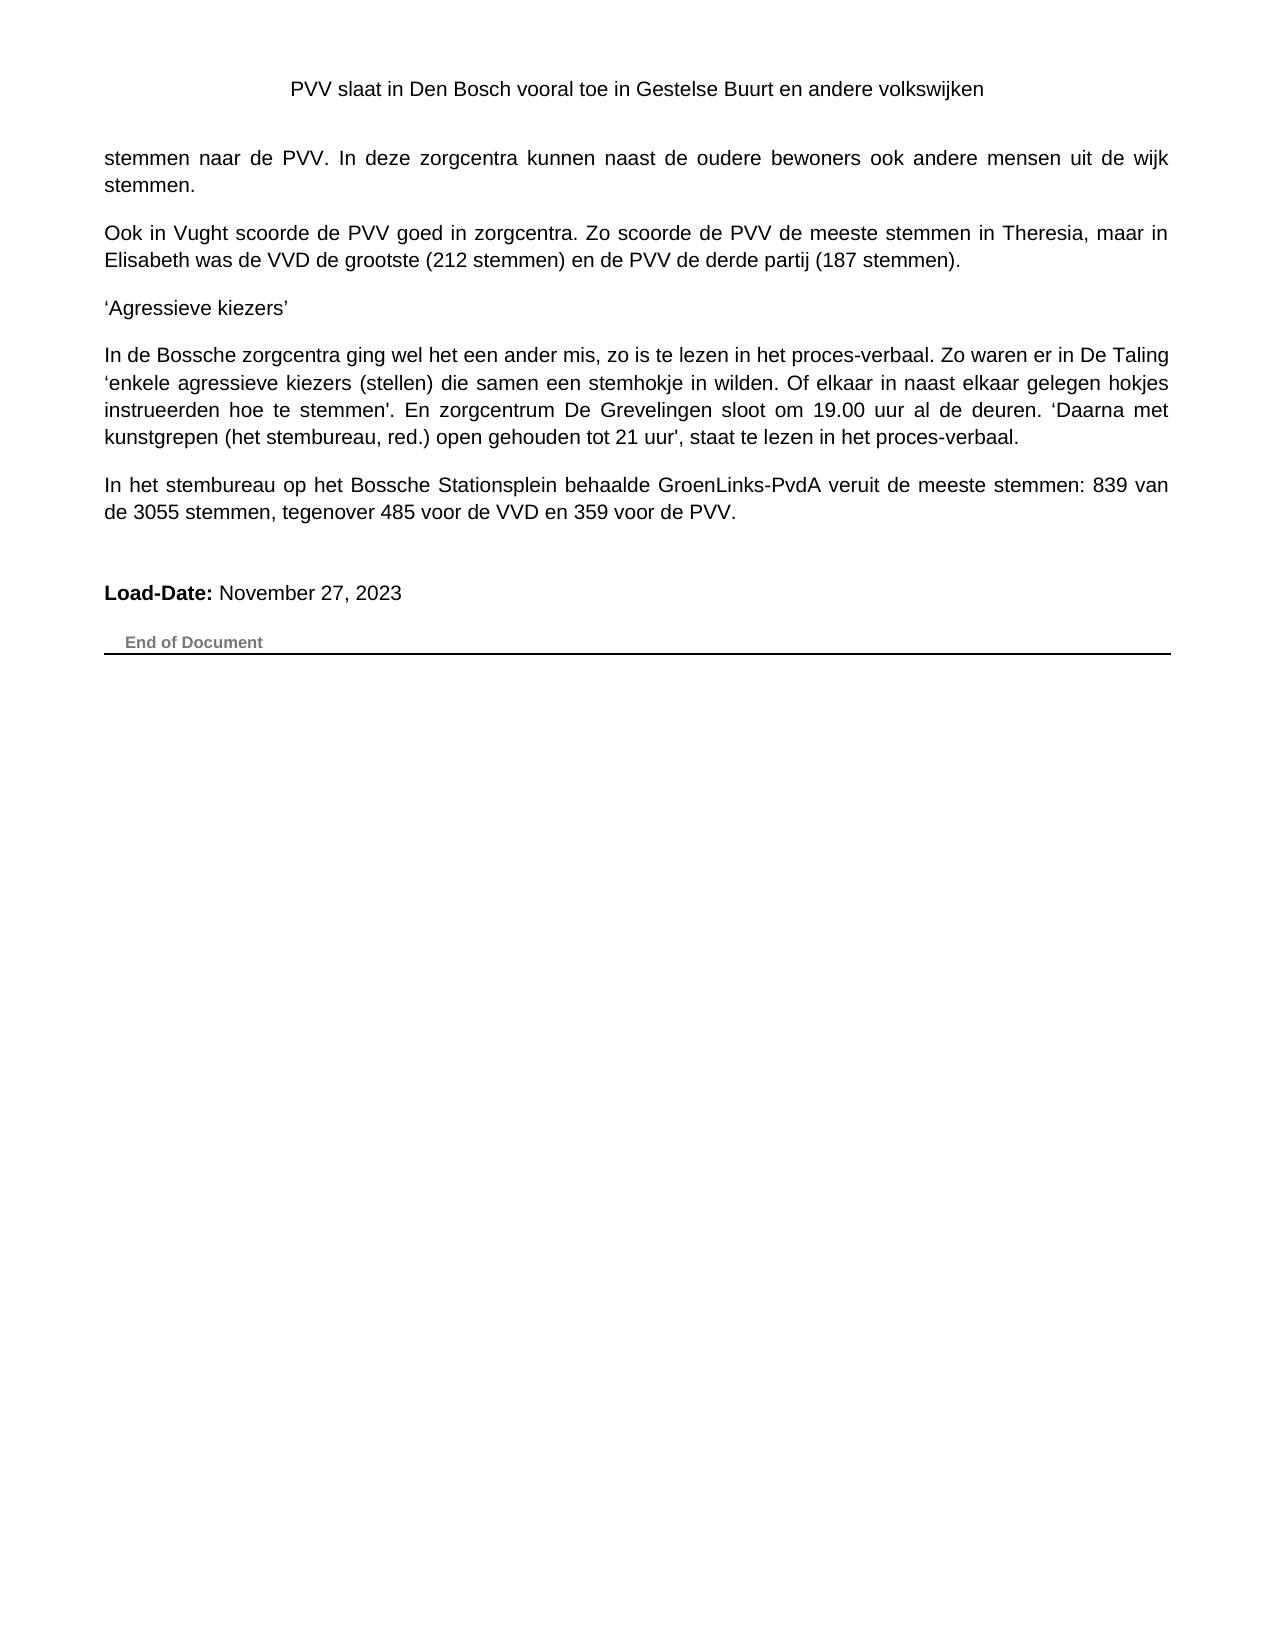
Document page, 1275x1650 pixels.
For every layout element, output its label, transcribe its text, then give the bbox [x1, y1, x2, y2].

text Ook in Vught scoorde de PVV goed in zorgcentra. Zo scoorde de PVV de meeste stemmen in Theresia, maar in Elisabeth was de VVD de grootste (212 stemmen) en de PVV de derde partij (187 stemmen). [104, 217, 1171, 271]
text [104, 142, 1171, 196]
text End of Document [125, 633, 1171, 652]
text In het stembureau op het Bossche Stationsplein behaalde GroenLinks-PvdA veruit de meeste stemmen: 839 van de 3055 stemmen, tegenover 485 voor de VVD en 359 voor de PVV. [104, 469, 1171, 523]
text In de Bossche zorgcentra ging wel het een ander mis, zo is te lezen in het proces-verbaal. Zo waren er in De Taling ‘enkele agressieve kiezers (stellen) die samen een stemhokje in wilden. Of elkaar in naast elkaar gelegen hokjes instrueerden hoe te stemmen'. En zorgcentrum De Grevelingen sloot om 19.00 uur al de deuren. ‘Daarna met kunstgrepen (het stembureau, red.) open gehouden tot 21 uur', staat te lezen in het proces-verbaal. [104, 340, 1171, 448]
text ‘Agressieve kiezers’ [104, 292, 1171, 319]
text Load-Date: November 27, 2023 [104, 548, 1171, 604]
